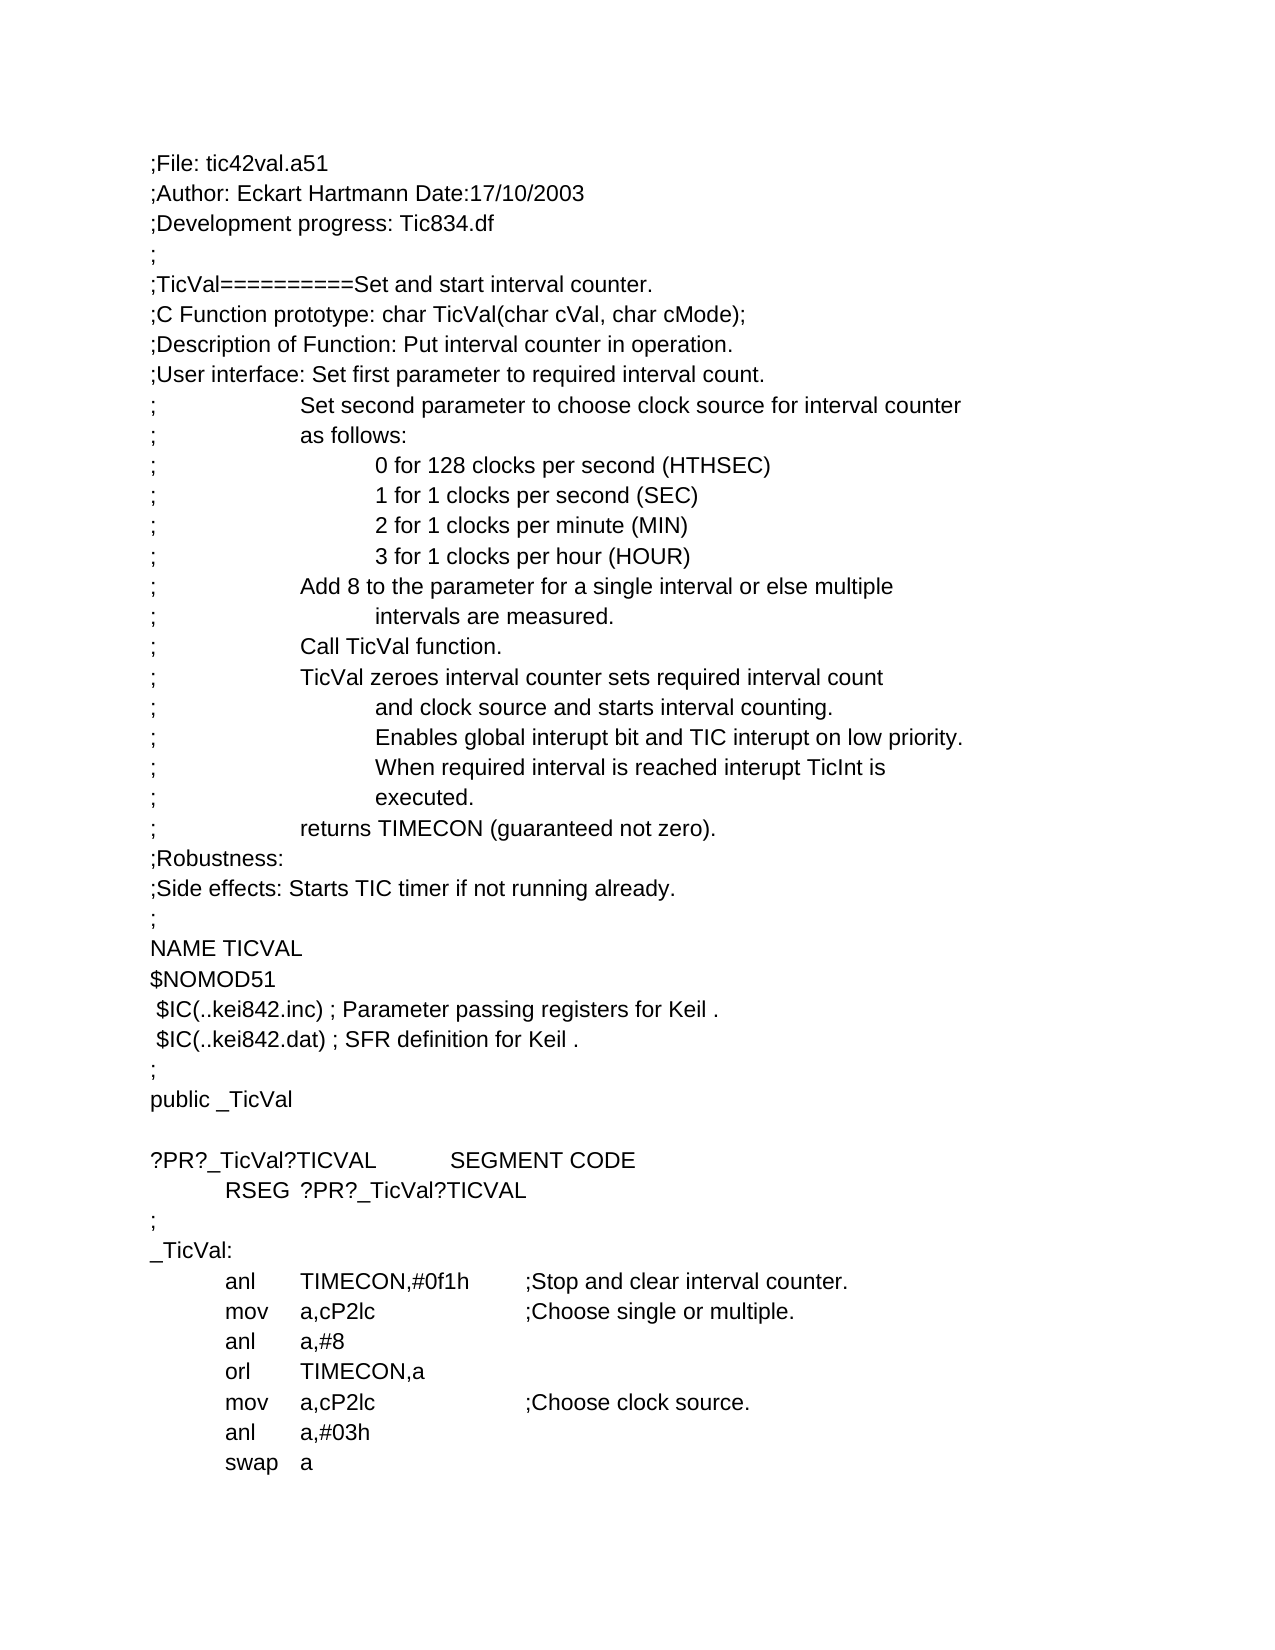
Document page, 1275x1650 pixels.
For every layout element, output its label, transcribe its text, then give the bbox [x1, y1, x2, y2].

text ; When required interval is reached interupt TicInt is [150, 754, 1125, 781]
text ;Robustness: [150, 845, 1125, 871]
text ;Author: Eckart Hartmann Date:17/10/2003 [150, 180, 1125, 207]
text ; intervals are measured. [150, 603, 1125, 629]
text ;User interface: Set first parameter to required interval count. [150, 361, 1125, 388]
text anl a,#8 [150, 1328, 1125, 1354]
text $NOMOD51 [150, 966, 1125, 992]
text anl a,#03h [150, 1419, 1125, 1445]
text ; [150, 1207, 1125, 1234]
text $IC(..kei842.dat) ; SFR definition for Keil . [150, 1026, 1125, 1052]
text ; [150, 1056, 1125, 1083]
text orl TIMECON,a [150, 1358, 1125, 1385]
text mov a,cP2lc ;Choose single or multiple. [150, 1298, 1125, 1324]
text ; 0 for 128 clocks per second (HTHSEC) [150, 452, 1125, 478]
text $IC(..kei842.inc) ; Parameter passing registers for Keil . [150, 996, 1125, 1022]
text RSEG ?PR?_TicVal?TICVAL [150, 1177, 1125, 1203]
text ; executed. [150, 784, 1125, 811]
text ;Description of Function: Put interval counter in operation. [150, 331, 1125, 358]
text anl TIMECON,#0f1h ;Stop and clear interval counter. [150, 1268, 1125, 1294]
text ; Add 8 to the parameter for a single interval or else multiple [150, 573, 1125, 599]
text ; 1 for 1 clocks per second (SEC) [150, 482, 1125, 509]
text ;TicVal==========Set and start interval counter. [150, 271, 1125, 297]
text ;File: tic42val.a51 [150, 150, 1125, 176]
text ; [150, 241, 1125, 267]
text public _TicVal [150, 1086, 1125, 1113]
text ?PR?_TicVal?TICVAL SEGMENT CODE [150, 1147, 1125, 1173]
text ;C Function prototype: char TicVal(char cVal, char cMode); [150, 301, 1125, 327]
text ; 3 for 1 clocks per hour (HOUR) [150, 543, 1125, 569]
text mov a,cP2lc ;Choose clock source. [150, 1388, 1125, 1415]
text NAME TICVAL [150, 935, 1125, 962]
text ; [150, 905, 1125, 932]
text ; TicVal zeroes interval counter sets required interval count [150, 663, 1125, 690]
text ; Call TicVal function. [150, 633, 1125, 660]
text ; and clock source and starts interval counting. [150, 694, 1125, 720]
text ; Enables global interupt bit and TIC interupt on low priority. [150, 724, 1125, 750]
text ;Development progress: Tic834.df [150, 210, 1125, 237]
text ; 2 for 1 clocks per minute (MIN) [150, 512, 1125, 539]
text ; as follows: [150, 422, 1125, 448]
text swap a [150, 1449, 1125, 1475]
text _TicVal: [150, 1237, 1125, 1264]
text ; returns TIMECON (guaranteed not zero). [150, 814, 1125, 841]
text ;Side effects: Starts TIC timer if not running already. [150, 875, 1125, 901]
text ; Set second parameter to choose clock source for interval counter [150, 392, 1125, 418]
